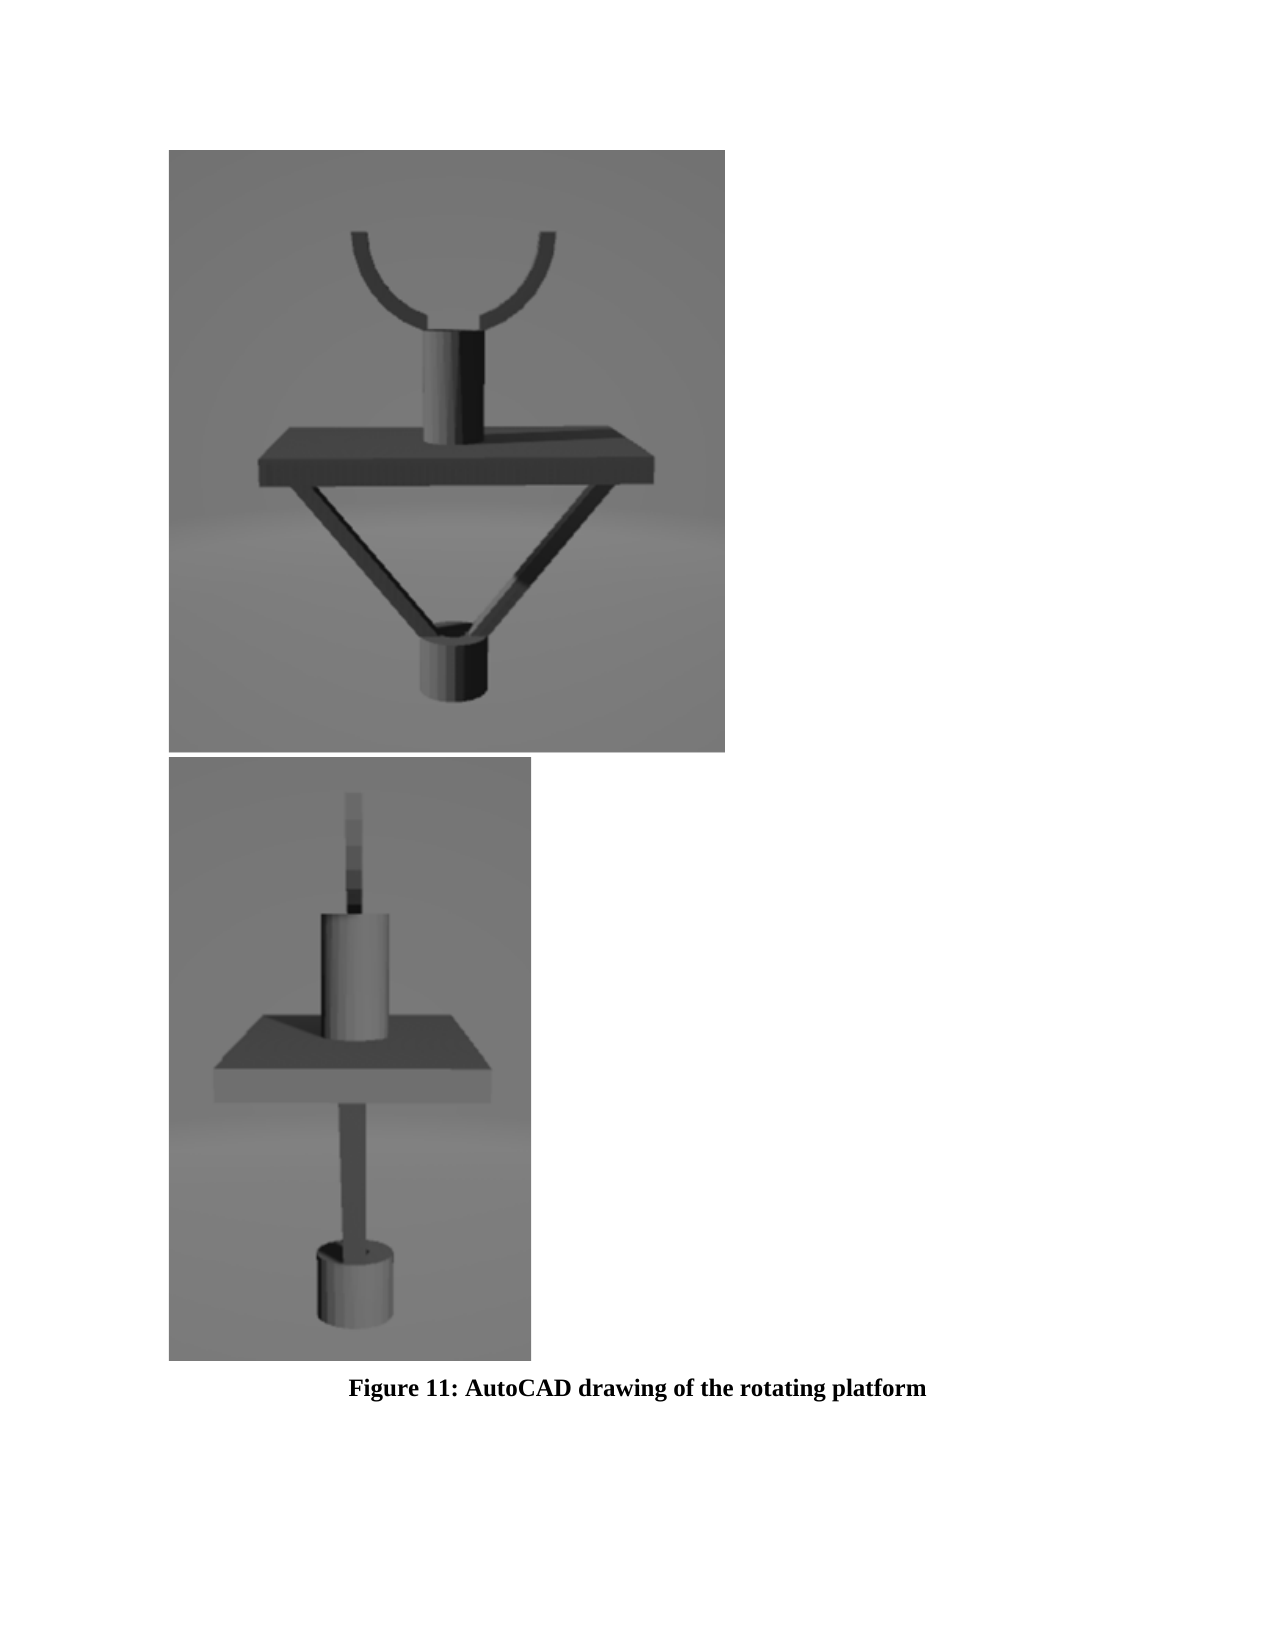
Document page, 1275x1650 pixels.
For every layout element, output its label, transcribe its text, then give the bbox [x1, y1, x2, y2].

text Figure 11: AutoCAD drawing of the rotating platform [150, 1373, 1125, 1402]
